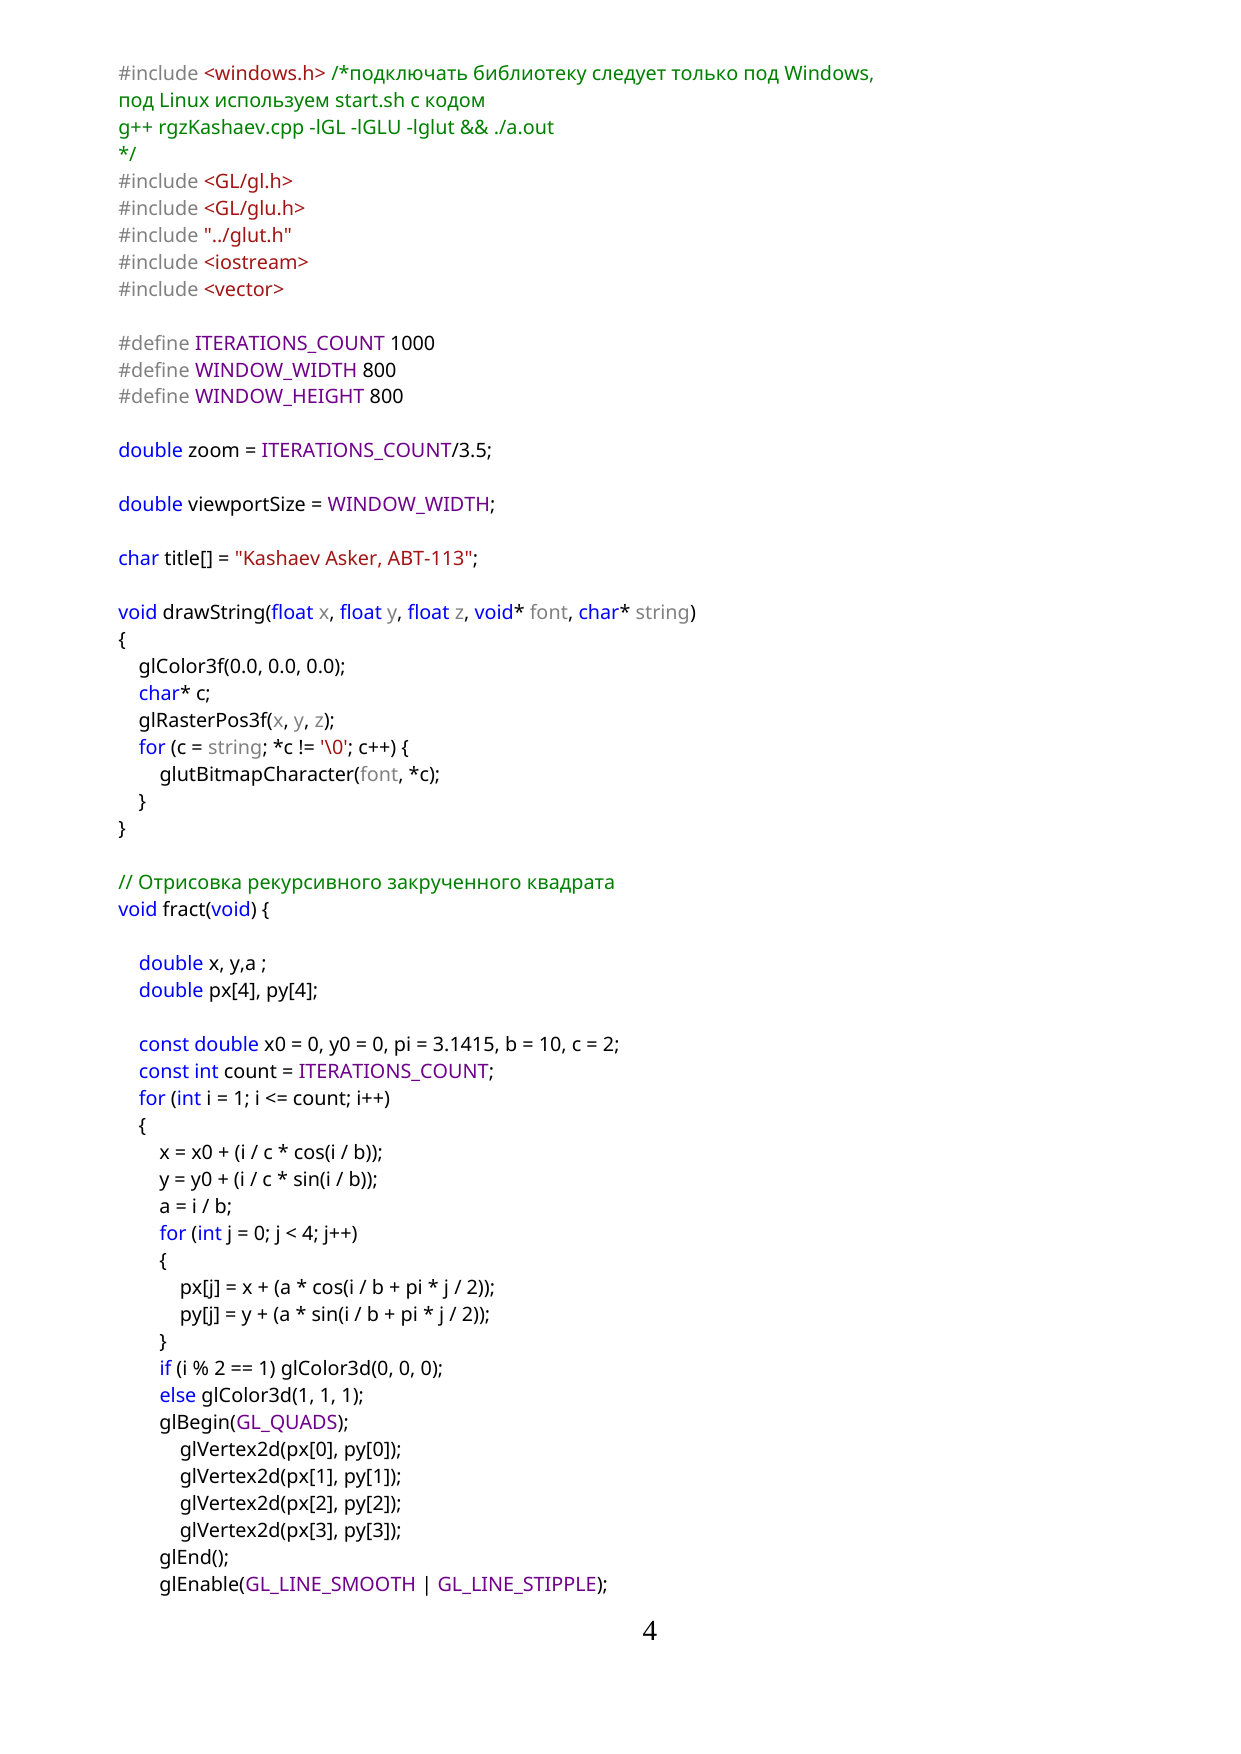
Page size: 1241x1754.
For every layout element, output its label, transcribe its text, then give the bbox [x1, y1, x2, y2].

text for (c = string; *c != '\0'; c++) { [118, 733, 1181, 761]
text { [118, 626, 1181, 653]
text double viewportSize = WINDOW_WIDTH; [118, 491, 1181, 518]
text #include <GL/glu.h> [118, 194, 1181, 221]
text #include <vector> [118, 275, 1181, 302]
text glVertex2d(px[2], py[2]); [118, 1489, 1181, 1516]
text double px[4], py[4]; [118, 976, 1181, 1003]
text else glColor3d(1, 1, 1); [118, 1381, 1181, 1408]
text g++ rgzKashaev.cpp -lGL -lGLU -lglut && ./a.out [118, 113, 1181, 140]
text } [118, 814, 1181, 841]
text #define WINDOW_HEIGHT 800 [118, 383, 1181, 410]
text #define WINDOW_WIDTH 800 [118, 356, 1181, 383]
text */ [118, 140, 1181, 167]
text glEnd(); [118, 1543, 1181, 1570]
text const double x0 = 0, y0 = 0, pi = 3.1415, b = 10, c = 2; [118, 1030, 1181, 1057]
text double zoom = ITERATIONS_COUNT/3.5; [118, 437, 1181, 464]
text под Linux используем start.sh с кодом [118, 86, 1181, 113]
text glEnable(GL_LINE_SMOOTH | GL_LINE_STIPPLE); [118, 1570, 1181, 1597]
text #include "../glut.h" [118, 221, 1181, 248]
text glVertex2d(px[0], py[0]); [118, 1435, 1181, 1462]
text glBegin(GL_QUADS); [118, 1408, 1181, 1435]
text char* c; [118, 679, 1181, 707]
text x = x0 + (i / c * cos(i / b)); [118, 1138, 1181, 1165]
text #include <GL/gl.h> [118, 167, 1181, 194]
text #include <iostream> [118, 248, 1181, 275]
text glRasterPos3f(x, y, z); [118, 707, 1181, 733]
text { [118, 1246, 1181, 1273]
text glVertex2d(px[1], py[1]); [118, 1462, 1181, 1489]
text y = y0 + (i / c * sin(i / b)); [118, 1165, 1181, 1192]
text } [118, 787, 1181, 814]
text glVertex2d(px[3], py[3]); [118, 1516, 1181, 1543]
text #define ITERATIONS_COUNT 1000 [118, 329, 1181, 356]
text char title[] = "Kashaev Asker, ABT-113"; [118, 545, 1181, 572]
text #include <windows.h> /*подключать библиотеку следует только под Windows, [118, 59, 1181, 86]
text if (i % 2 == 1) glColor3d(0, 0, 0); [118, 1354, 1181, 1381]
text a = i / b; [118, 1192, 1181, 1219]
text } [118, 1327, 1181, 1354]
text // Отрисовка рекурсивного закрученного квадрата [118, 868, 1181, 895]
text for (int j = 0; j < 4; j++) [118, 1219, 1181, 1246]
text glutBitmapCharacter(font, *c); [118, 761, 1181, 787]
text double x, y,a ; [118, 949, 1181, 976]
text { [118, 1111, 1181, 1138]
text px[j] = x + (a * cos(i / b + pi * j / 2)); [118, 1273, 1181, 1300]
text const int count = ITERATIONS_COUNT; [118, 1057, 1181, 1084]
text for (int i = 1; i <= count; i++) [118, 1084, 1181, 1111]
text void fract(void) { [118, 895, 1181, 922]
text glColor3f(0.0, 0.0, 0.0); [118, 653, 1181, 679]
text void drawString(float x, float y, float z, void* font, char* string) [118, 599, 1181, 626]
text py[j] = y + (a * sin(i / b + pi * j / 2)); [118, 1300, 1181, 1327]
